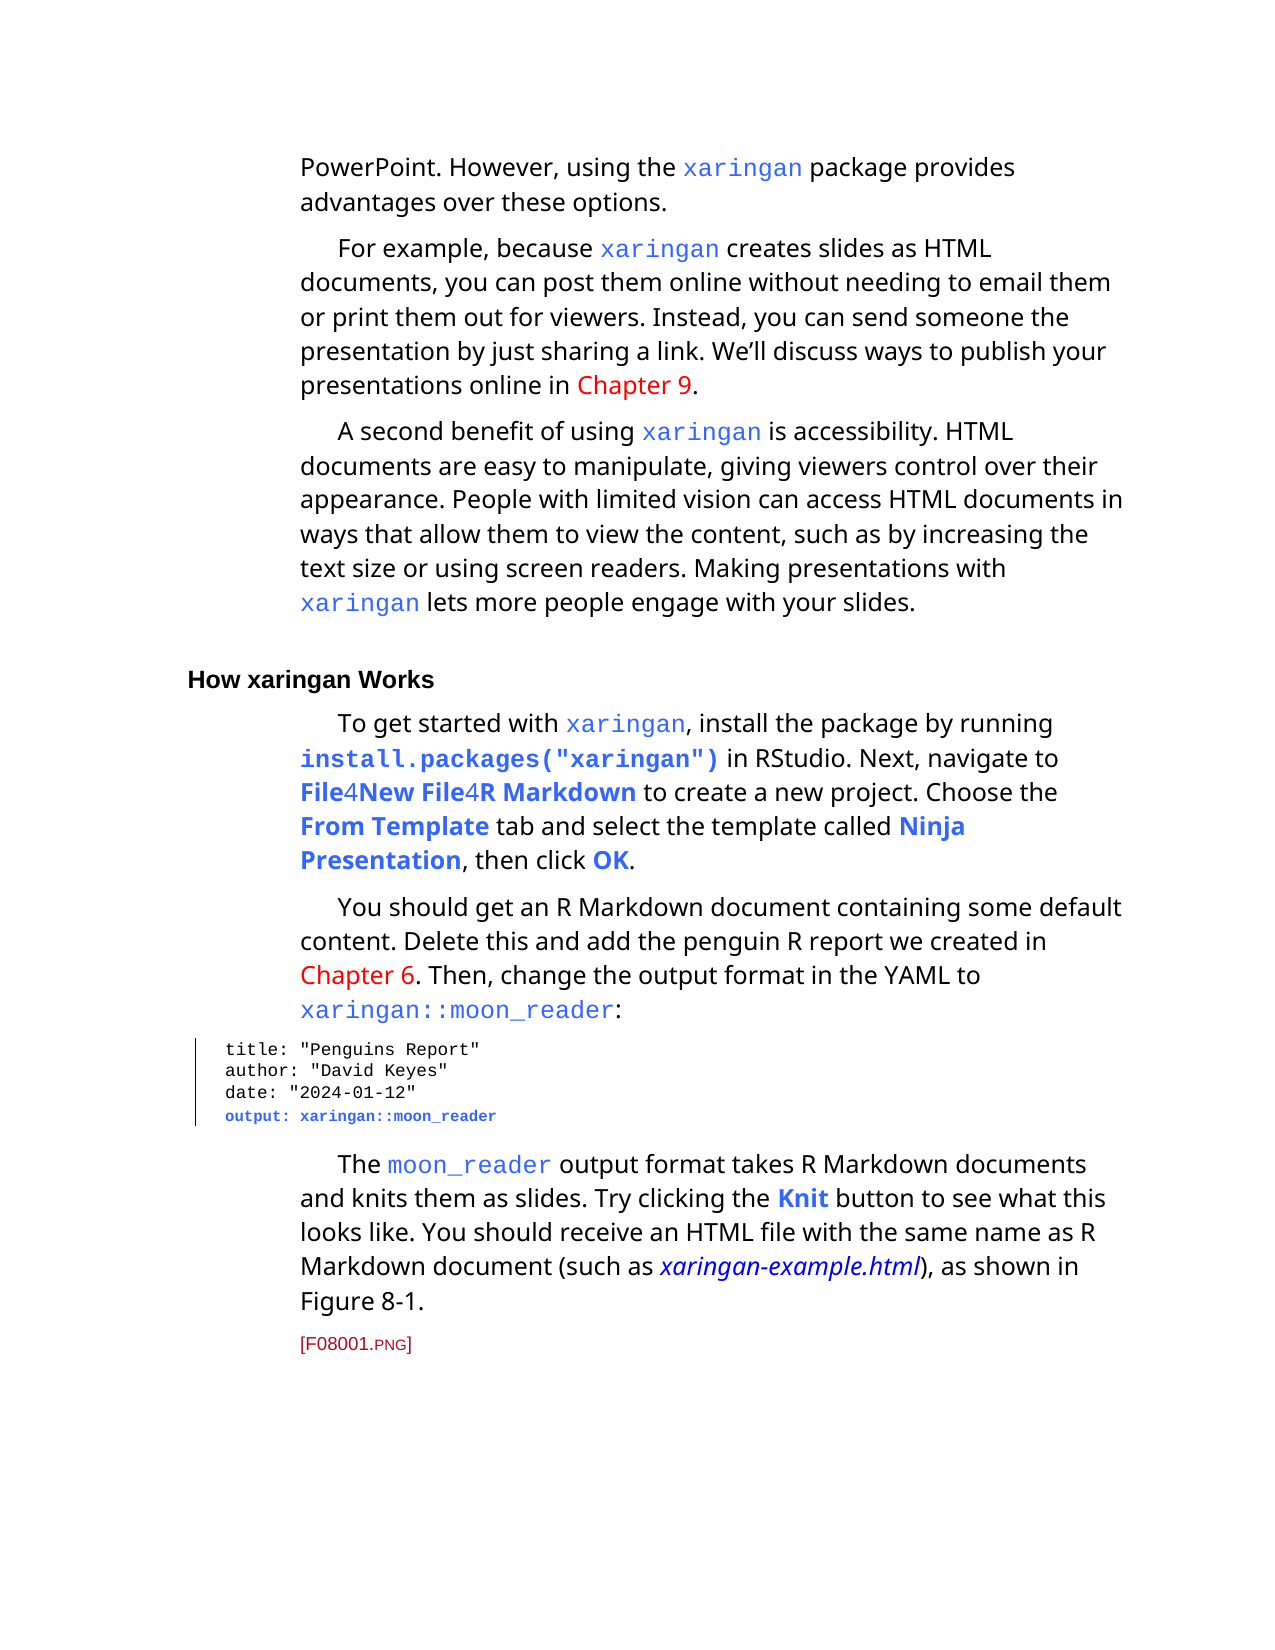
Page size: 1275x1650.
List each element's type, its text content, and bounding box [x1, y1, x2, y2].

text [F08001.png] [300, 1330, 1125, 1355]
text For example, because xaringan creates slides as HTML documents, you can post them online without needing to email them or print them out for viewers. Instead, you can send someone the presentation by just sharing a link. We’ll discuss ways to publish your presentations online in Chapter 9. [300, 231, 1125, 401]
text The moon_reader output format takes R Markdown documents and knits them as slides. Try clicking the Knit button to see what this looks like. You should receive an HTML file with the same name as R Markdown document (such as xaringan-example.html), as shown in Figure 8-1. [300, 1147, 1125, 1317]
text To get started with xaringan, install the package by running install.packages("xaringan") in RStudio. Next, navigate to File4New File4R Markdown to create a new project. Choose the From Template tab and select the template called Ninja Presentation, then click OK. [300, 706, 1125, 877]
text date: "2024-01-12" [196, 1082, 1125, 1104]
text output: xaringan::moon_reader [196, 1104, 1125, 1126]
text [300, 150, 1125, 218]
text A second benefit of using xaringan is accessibility. HTML documents are easy to manipulate, giving viewers control over their appearance. People with limited vision can access HTML documents in ways that allow them to view the content, such as by increasing the text size or using screen readers. Making presentations with xaringan lets more people engage with your slides. [300, 414, 1125, 619]
text You should get an R Markdown document containing some default content. Delete this and add the penguin R report we created in Chapter 6. Then, change the output format in the YAML to xaringan::moon_reader: [300, 889, 1125, 1026]
text author: "David Keyes" [196, 1060, 1125, 1082]
text How xaringan Works [187, 662, 1125, 694]
text title: "Penguins Report" [196, 1038, 1125, 1060]
